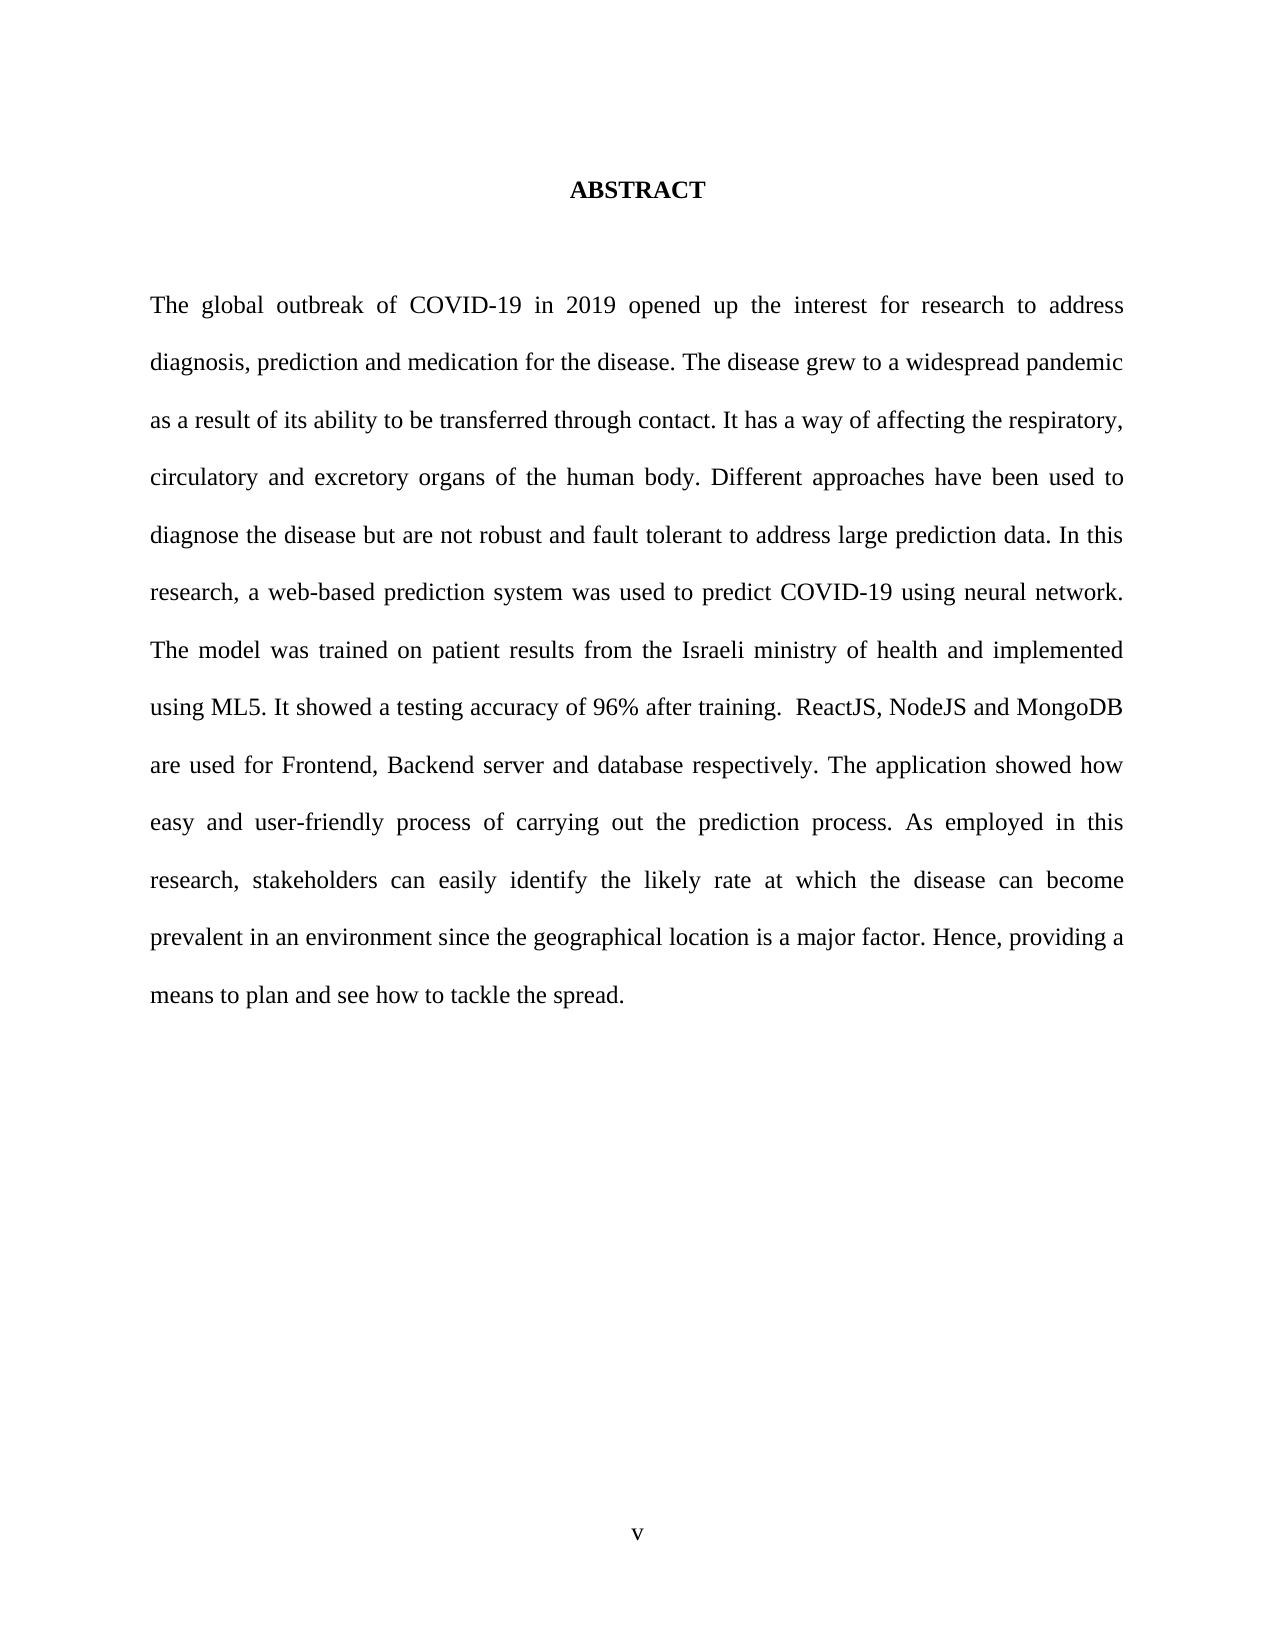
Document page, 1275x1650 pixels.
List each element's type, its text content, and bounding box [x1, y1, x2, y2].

subtitle ABSTRACT [150, 175, 1125, 204]
text The global outbreak of COVID-19 in 2019 opened up the interest for research to address diagnosis, prediction and medication for the disease. The disease grew to a widespread pandemic as a result of its ability to be transferred through contact. It has a way of affecting the respiratory, circulatory and excretory organs of the human body. Different approaches have been used to diagnose the disease but are not robust and fault tolerant to address large prediction data. In this research, a web-based prediction system was used to predict COVID-19 using neural network. The model was trained on patient results from the Israeli ministry of health and implemented using ML5. It showed a testing accuracy of 96% after training. ReactJS, NodeJS and MongoDB are used for Frontend, Backend server and database respectively. The application showed how easy and user-friendly process of carrying out the prediction process. As employed in this research, stakeholders can easily identify the likely rate at which the disease can become prevalent in an environment since the geographical location is a major factor. Hence, providing a means to plan and see how to tackle the spread. [150, 290, 1125, 1009]
